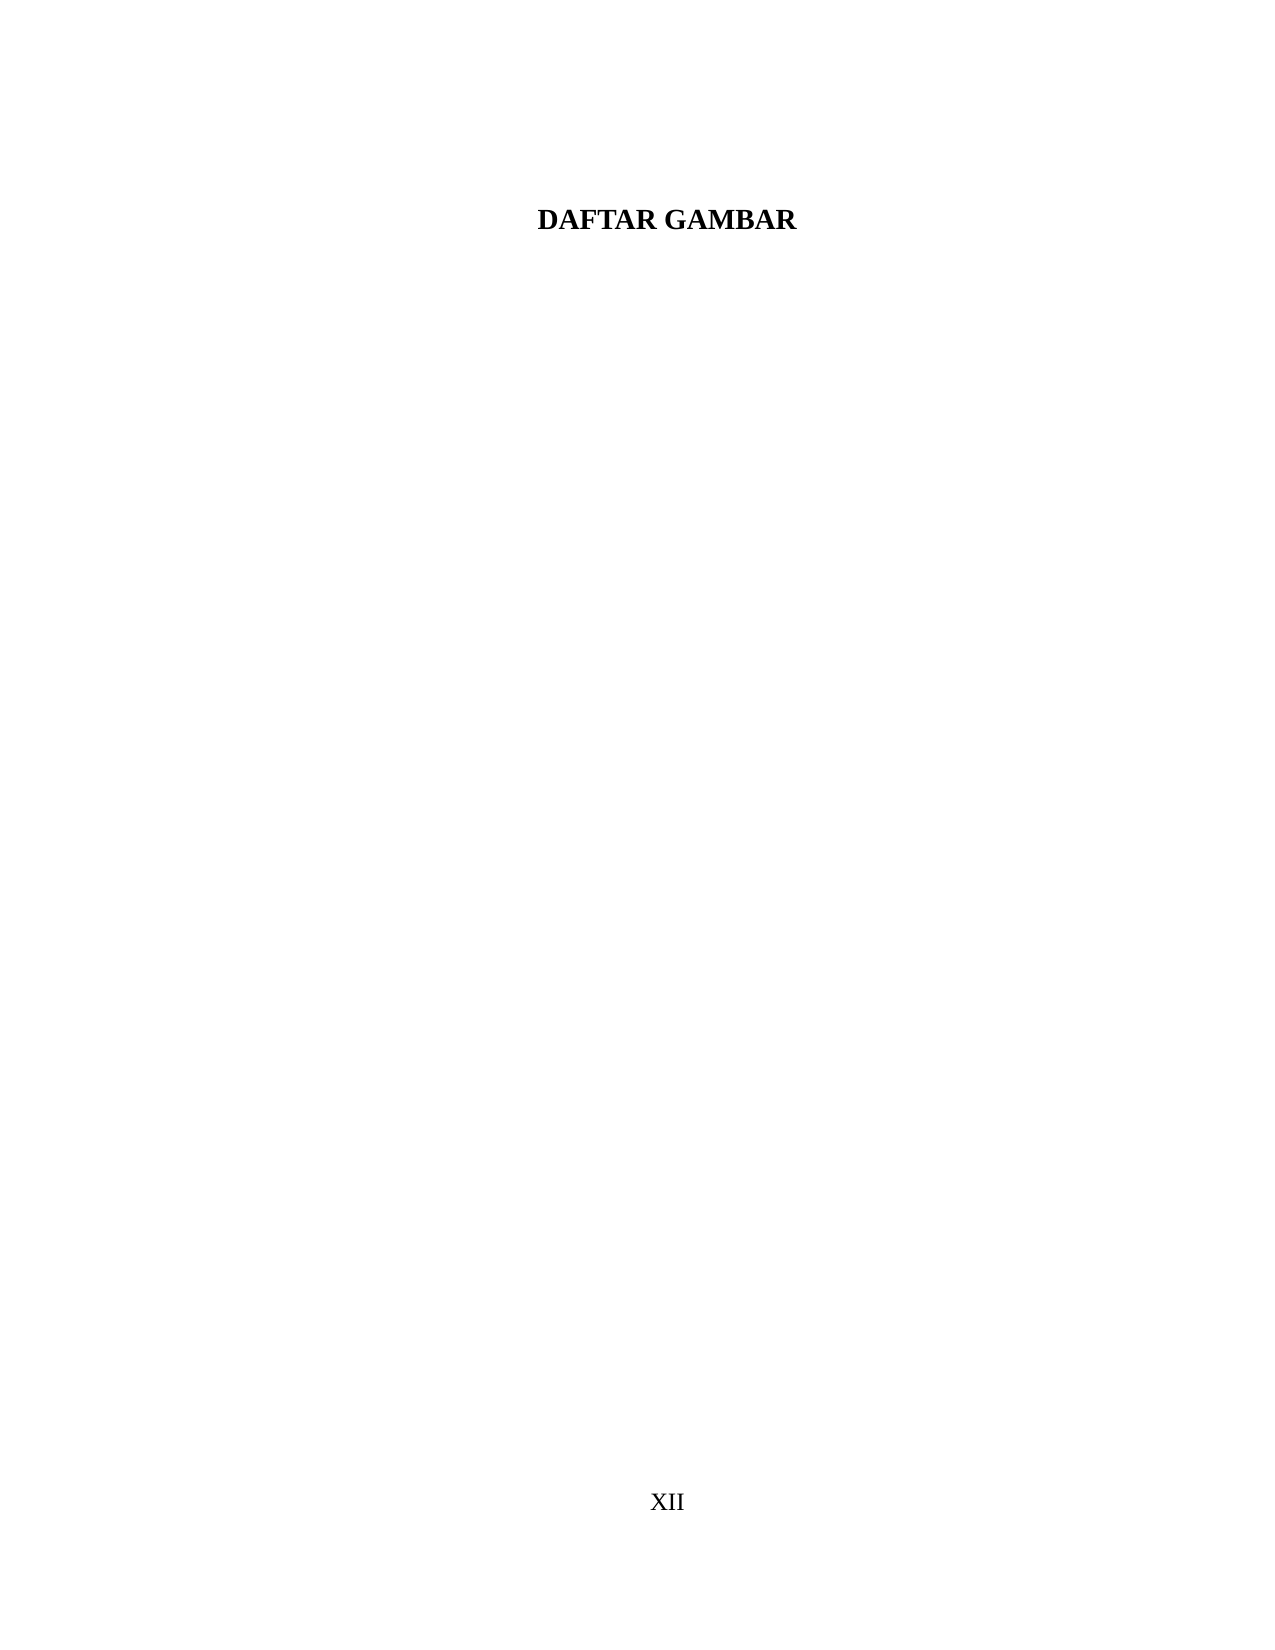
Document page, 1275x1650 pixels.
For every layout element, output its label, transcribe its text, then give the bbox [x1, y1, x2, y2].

subtitle DAFTAR GAMBAR [236, 202, 1098, 236]
